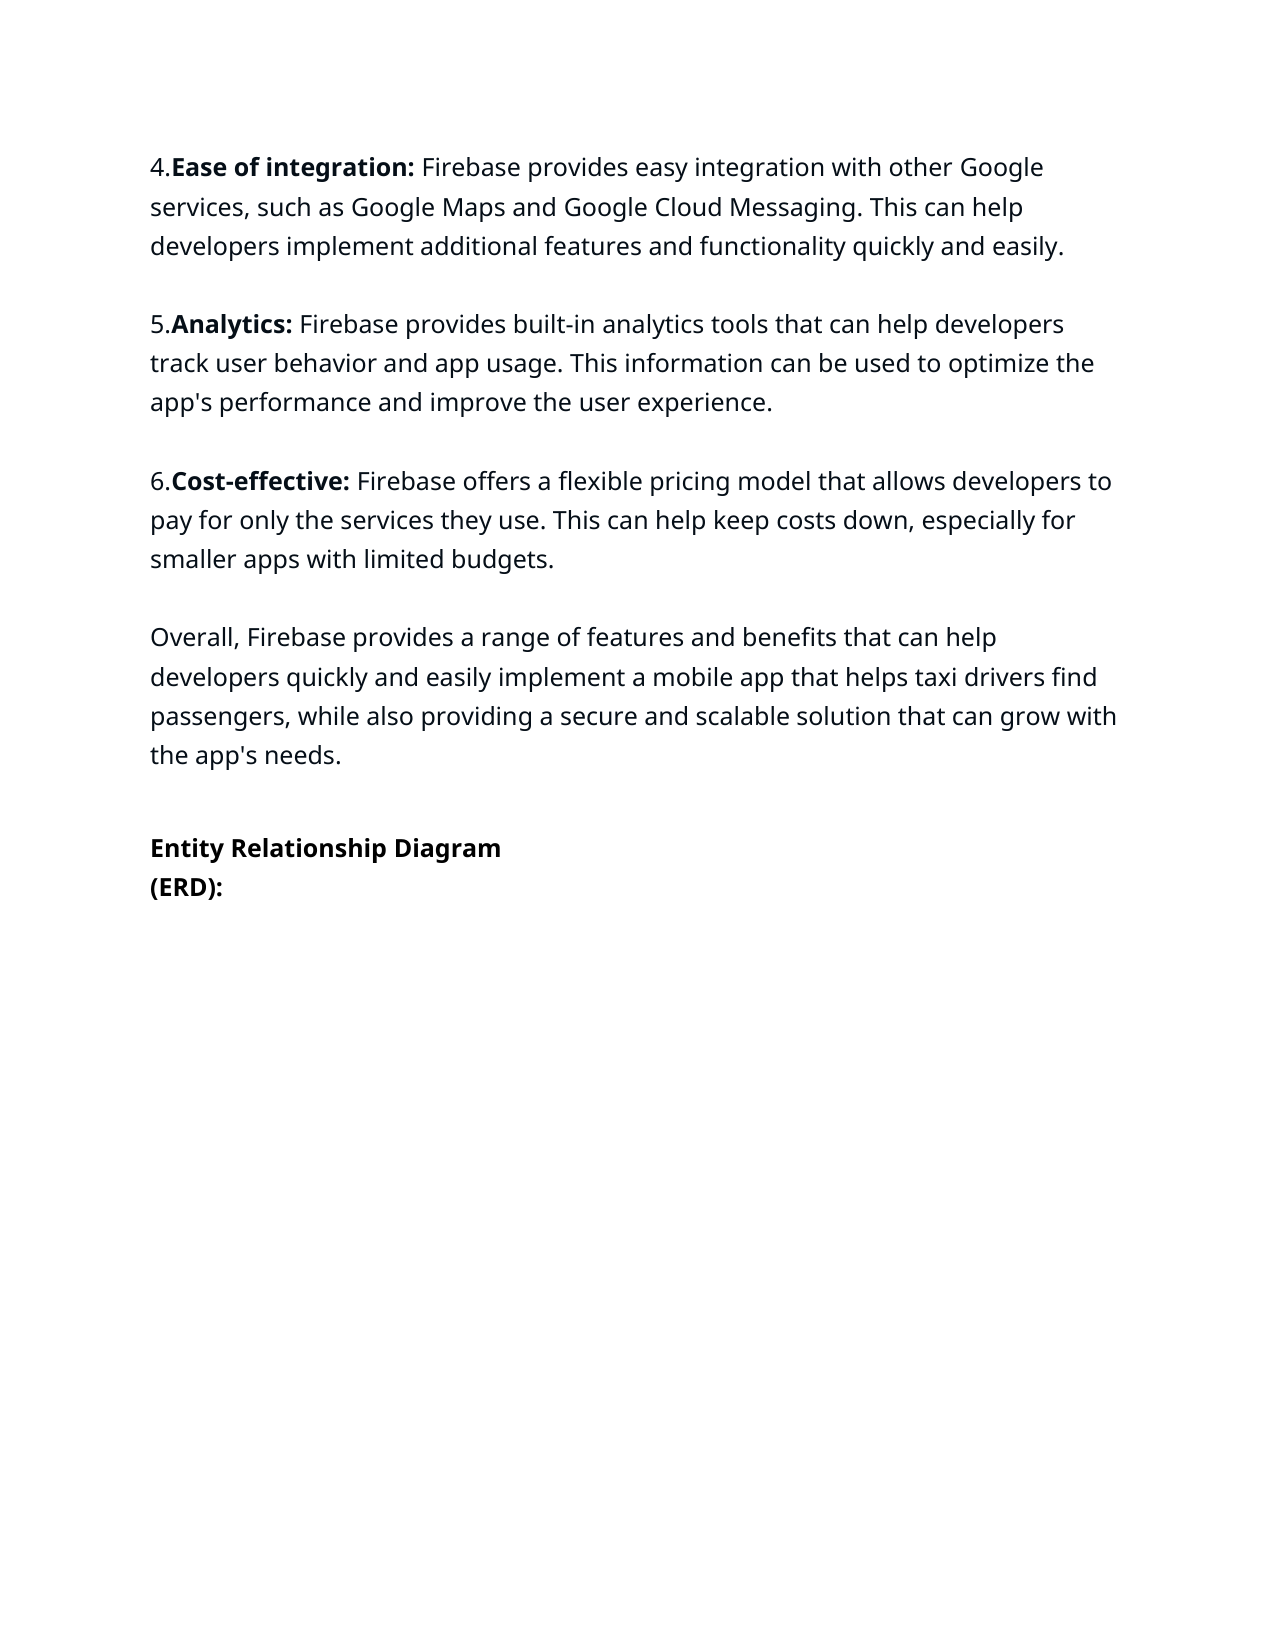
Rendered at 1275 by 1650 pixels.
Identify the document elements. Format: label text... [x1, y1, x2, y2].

list Cost-effective: Firebase offers a flexible pricing model that allows developers to pay for only the services they use. This can help keep costs down, especially for smaller apps with limited budgets. [150, 463, 1125, 576]
text (ERD): [150, 869, 1078, 904]
text Overall, Firebase provides a range of features and benefits that can help developers quickly and easily implement a mobile app that helps taxi drivers find passengers, while also providing a secure and scalable solution that can grow with the app's needs. [150, 620, 1125, 772]
list Analytics: Firebase provides built-in analytics tools that can help developers track user behavior and app usage. This information can be used to optimize the app's performance and improve the user experience. [150, 307, 1125, 419]
list Ease of integration: Firebase provides easy integration with other Google services, such as Google Maps and Google Cloud Messaging. This can help developers implement additional features and functionality quickly and easily. [150, 150, 1125, 262]
text Entity Relationship Diagram [150, 830, 1078, 864]
